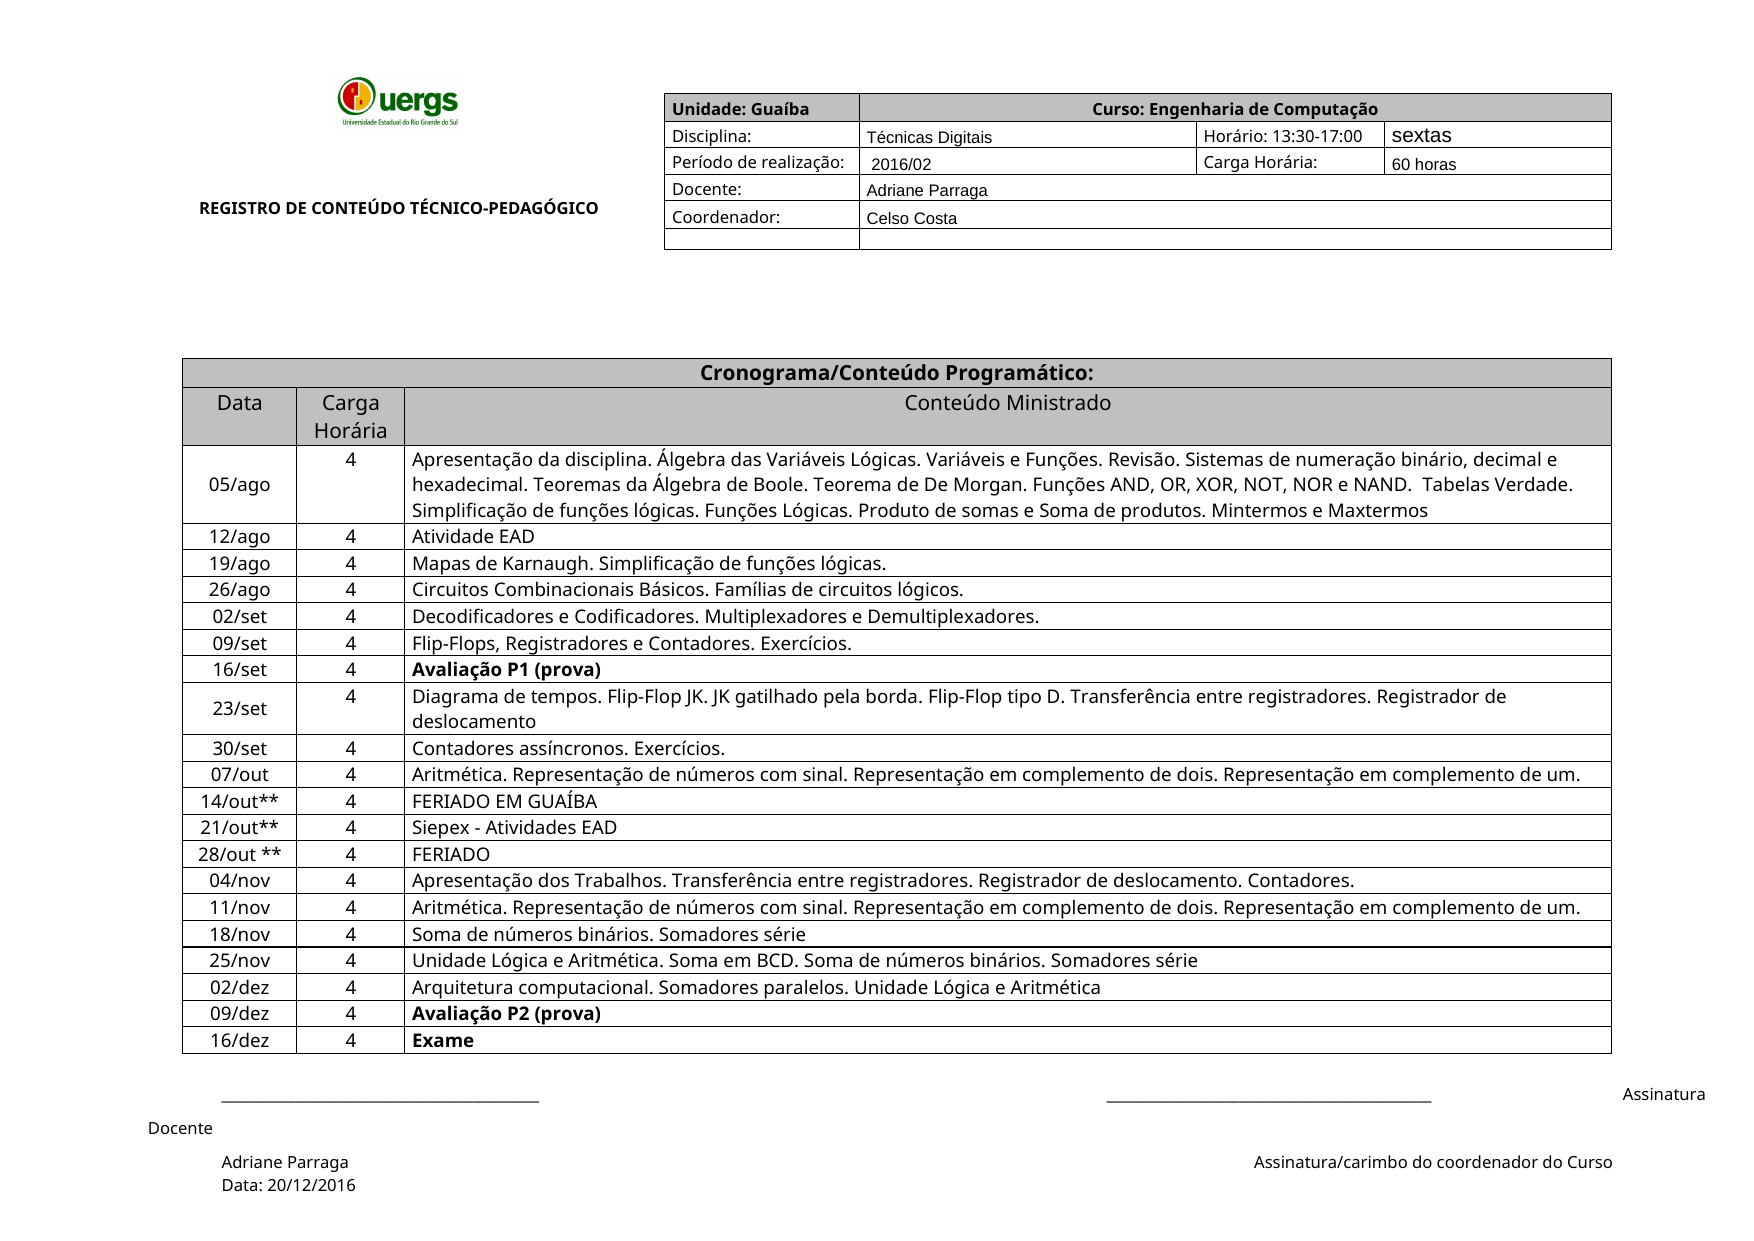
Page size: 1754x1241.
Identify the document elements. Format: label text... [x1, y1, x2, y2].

table_cell 4 [297, 788, 404, 814]
table_cell Avaliação P2 (prova) [405, 1001, 1611, 1026]
table_cell 4 [297, 1027, 404, 1053]
table_cell Arquitetura computacional. Somadores paralelos. Unidade Lógica e Aritmética [405, 974, 1611, 999]
table_cell 19/ago [183, 550, 296, 576]
table_cell Apresentação dos Trabalhos. Transferência entre registradores. Registrador de deslocamento. Contadores. [405, 868, 1611, 893]
table_cell Mapas de Karnaugh. Simplificação de funções lógicas. [405, 550, 1611, 576]
table_cell 02/dez [183, 974, 296, 999]
table_cell 02/set [183, 603, 296, 629]
table_cell 30/set [183, 735, 296, 761]
table_cell Atividade EAD [405, 524, 1611, 549]
text Data: 20/12/2016 [148, 1174, 1754, 1196]
table_cell 4 [297, 683, 404, 734]
table_cell Decodificadores e Codificadores. Multiplexadores e Demultiplexadores. [405, 603, 1611, 629]
table_cell 4 [297, 603, 404, 629]
table_cell 07/out [183, 762, 296, 787]
table_cell 16/set [183, 656, 296, 682]
table_cell 4 [297, 921, 404, 946]
subtitle REGISTRO DE CONTEÚDO TÉCNICO-PEDAGÓGICO [860, 201, 1606, 220]
table_cell 26/ago [183, 577, 296, 602]
table_cell 4 [297, 974, 404, 999]
table_cell 4 [297, 550, 404, 576]
table_cell Siepex - Atividades EAD [405, 815, 1611, 840]
table_cell 4 [297, 630, 404, 655]
table_cell 11/nov [183, 894, 296, 920]
table_cell FERIADO EM GUAÍBA [405, 788, 1611, 814]
table_cell Apresentação da disciplina. Álgebra das Variáveis Lógicas. Variáveis e Funções. Revisão. Sistemas de numeração binário, decimal e hexadecimal. Teoremas da Álgebra de Boole. Teorema de De Morgan. Funções AND, OR, XOR, NOT, NOR e NAND. Tabelas Verdade. Simplificação de funções lógicas. Funções Lógicas. Produto de somas e Soma de produtos. Mintermos e Maxtermos [405, 446, 1611, 522]
table_cell 09/dez [183, 1001, 296, 1026]
table_cell Aritmética. Representação de números com sinal. Representação em complemento de dois. Representação em complemento de um. [405, 762, 1611, 787]
table_cell Carga Horária [297, 388, 404, 445]
text Adriane Parraga Assinatura/carimbo do coordenador do Curso [148, 1151, 1754, 1174]
table_cell 05/ago [183, 446, 296, 522]
table_cell Unidade Lógica e Aritmética. Soma em BCD. Soma de números binários. Somadores série [405, 948, 1611, 973]
table_cell 04/nov [183, 868, 296, 893]
subtitle REGISTRO DE CONTEÚDO TÉCNICO-PEDAGÓGICO [148, 197, 664, 220]
table_cell Soma de números binários. Somadores série [405, 921, 1611, 946]
table_cell 4 [297, 815, 404, 840]
table_cell 12/ago [183, 524, 296, 549]
table_cell Contadores assíncronos. Exercícios. [405, 735, 1611, 761]
table_cell 4 [297, 1001, 404, 1026]
table_cell Avaliação P1 (prova) [405, 656, 1611, 682]
table_cell 4 [297, 735, 404, 761]
table_cell 4 [297, 948, 404, 973]
table_cell 23/set [183, 683, 296, 734]
table_cell 25/nov [183, 948, 296, 973]
subtitle REGISTRO DE CONTEÚDO TÉCNICO-PEDAGÓGICO [665, 201, 859, 220]
table_cell 4 [297, 656, 404, 682]
table_cell 14/out** [183, 788, 296, 814]
table_header Cronograma/Conteúdo Programático: [183, 359, 1611, 387]
table_cell 18/nov [183, 921, 296, 946]
table_cell Diagrama de tempos. Flip-Flop JK. JK gatilhado pela borda. Flip-Flop tipo D. Transferência entre registradores. Registrador de deslocamento [405, 683, 1611, 734]
table_cell Circuitos Combinacionais Básicos. Famílias de circuitos lógicos. [405, 577, 1611, 602]
table_cell 4 [297, 894, 404, 920]
table_cell 16/dez [183, 1027, 296, 1053]
table_cell Conteúdo Ministrado [405, 388, 1611, 445]
table_cell 4 [297, 762, 404, 787]
table_cell Flip-Flops, Registradores e Contadores. Exercícios. [405, 630, 1611, 655]
table_cell 21/out** [183, 815, 296, 840]
table_cell 4 [297, 841, 404, 867]
table_cell 4 [297, 868, 404, 893]
table_cell 4 [297, 446, 404, 522]
table_cell 4 [297, 524, 404, 549]
table_cell Aritmética. Representação de números com sinal. Representação em complemento de dois. Representação em complemento de um. [405, 894, 1611, 920]
table_cell Data [183, 388, 296, 445]
table_cell 09/set [183, 630, 296, 655]
table_cell Exame [405, 1027, 1611, 1053]
table_cell FERIADO [405, 841, 1611, 867]
text ___________________________________________ ____________________________________________ Assinatura do Docente [148, 1083, 1754, 1140]
table_cell 28/out ** [183, 841, 296, 867]
table_cell 4 [297, 577, 404, 602]
